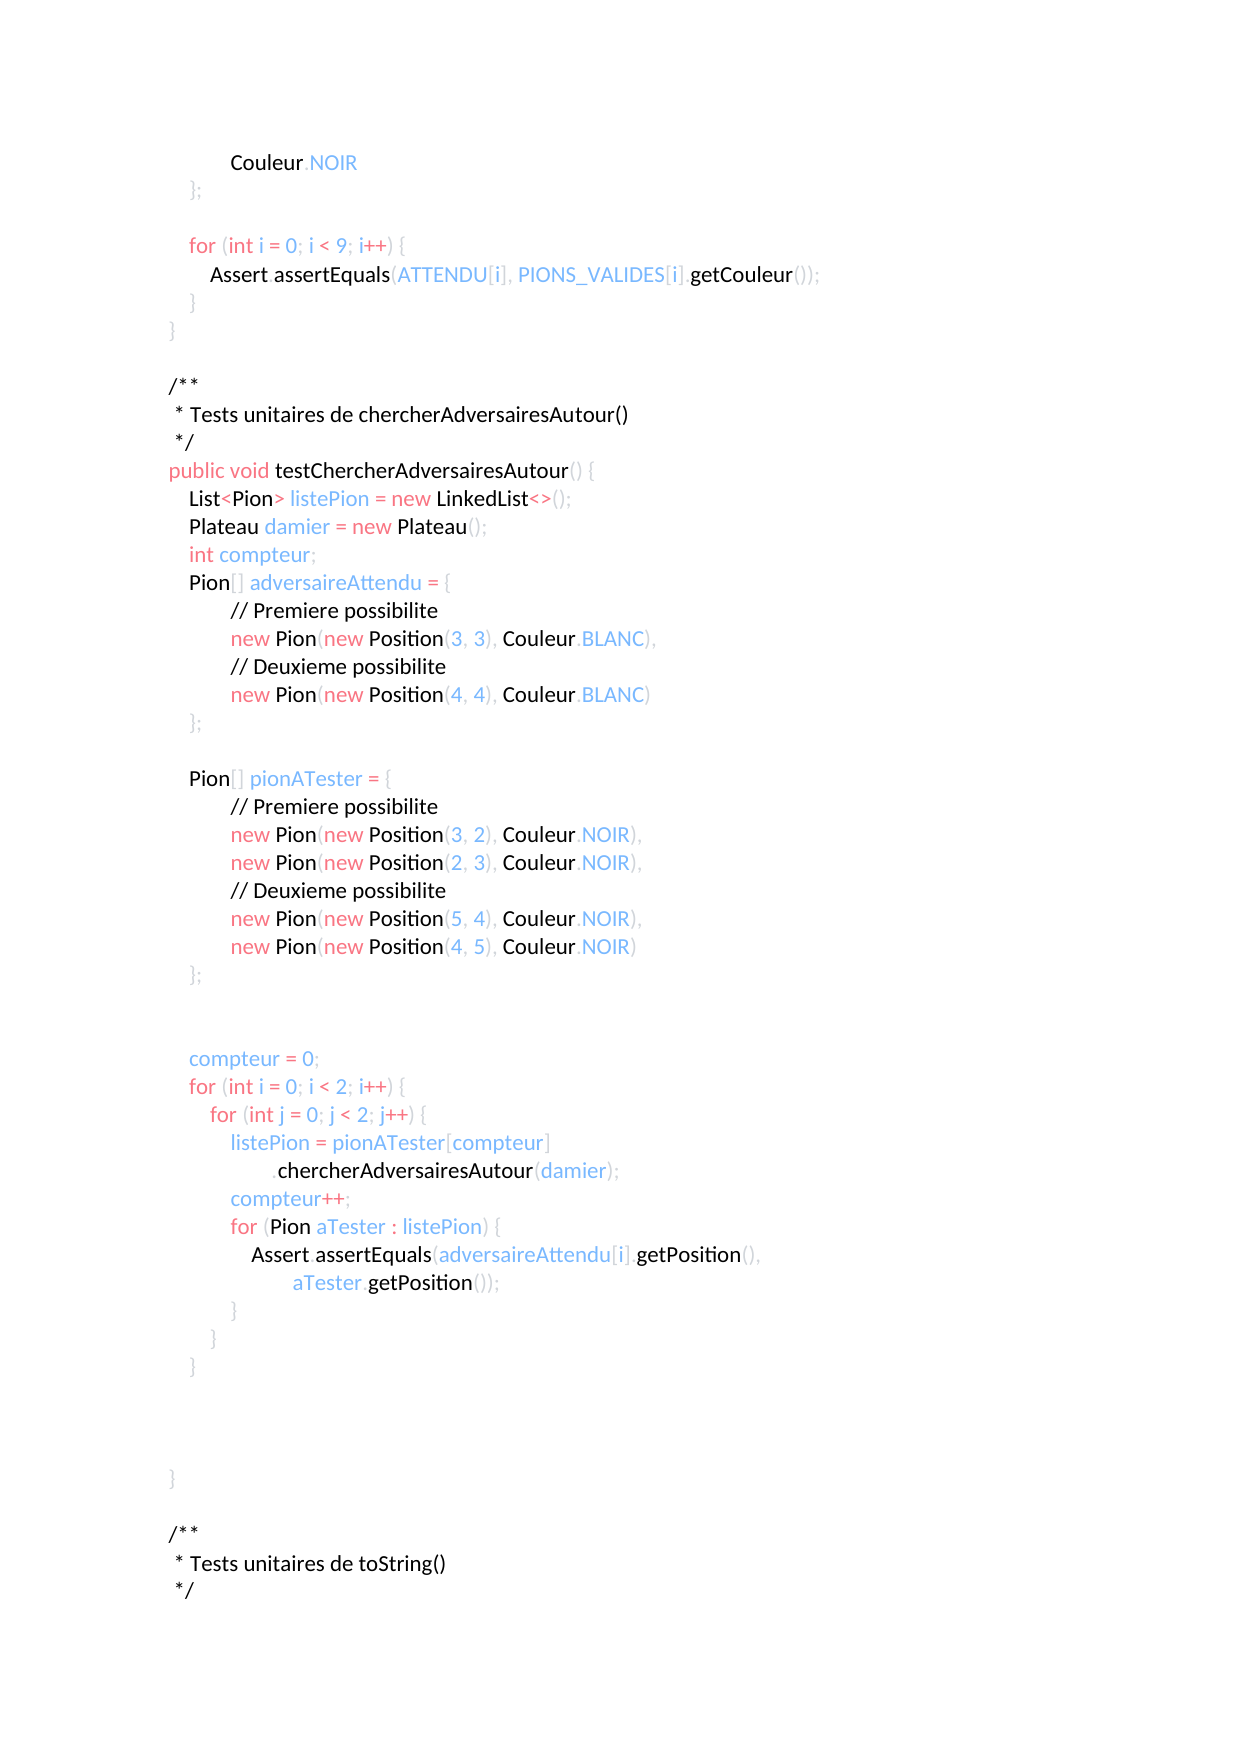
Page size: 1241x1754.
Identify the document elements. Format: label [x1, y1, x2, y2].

text [148, 148, 1093, 1605]
